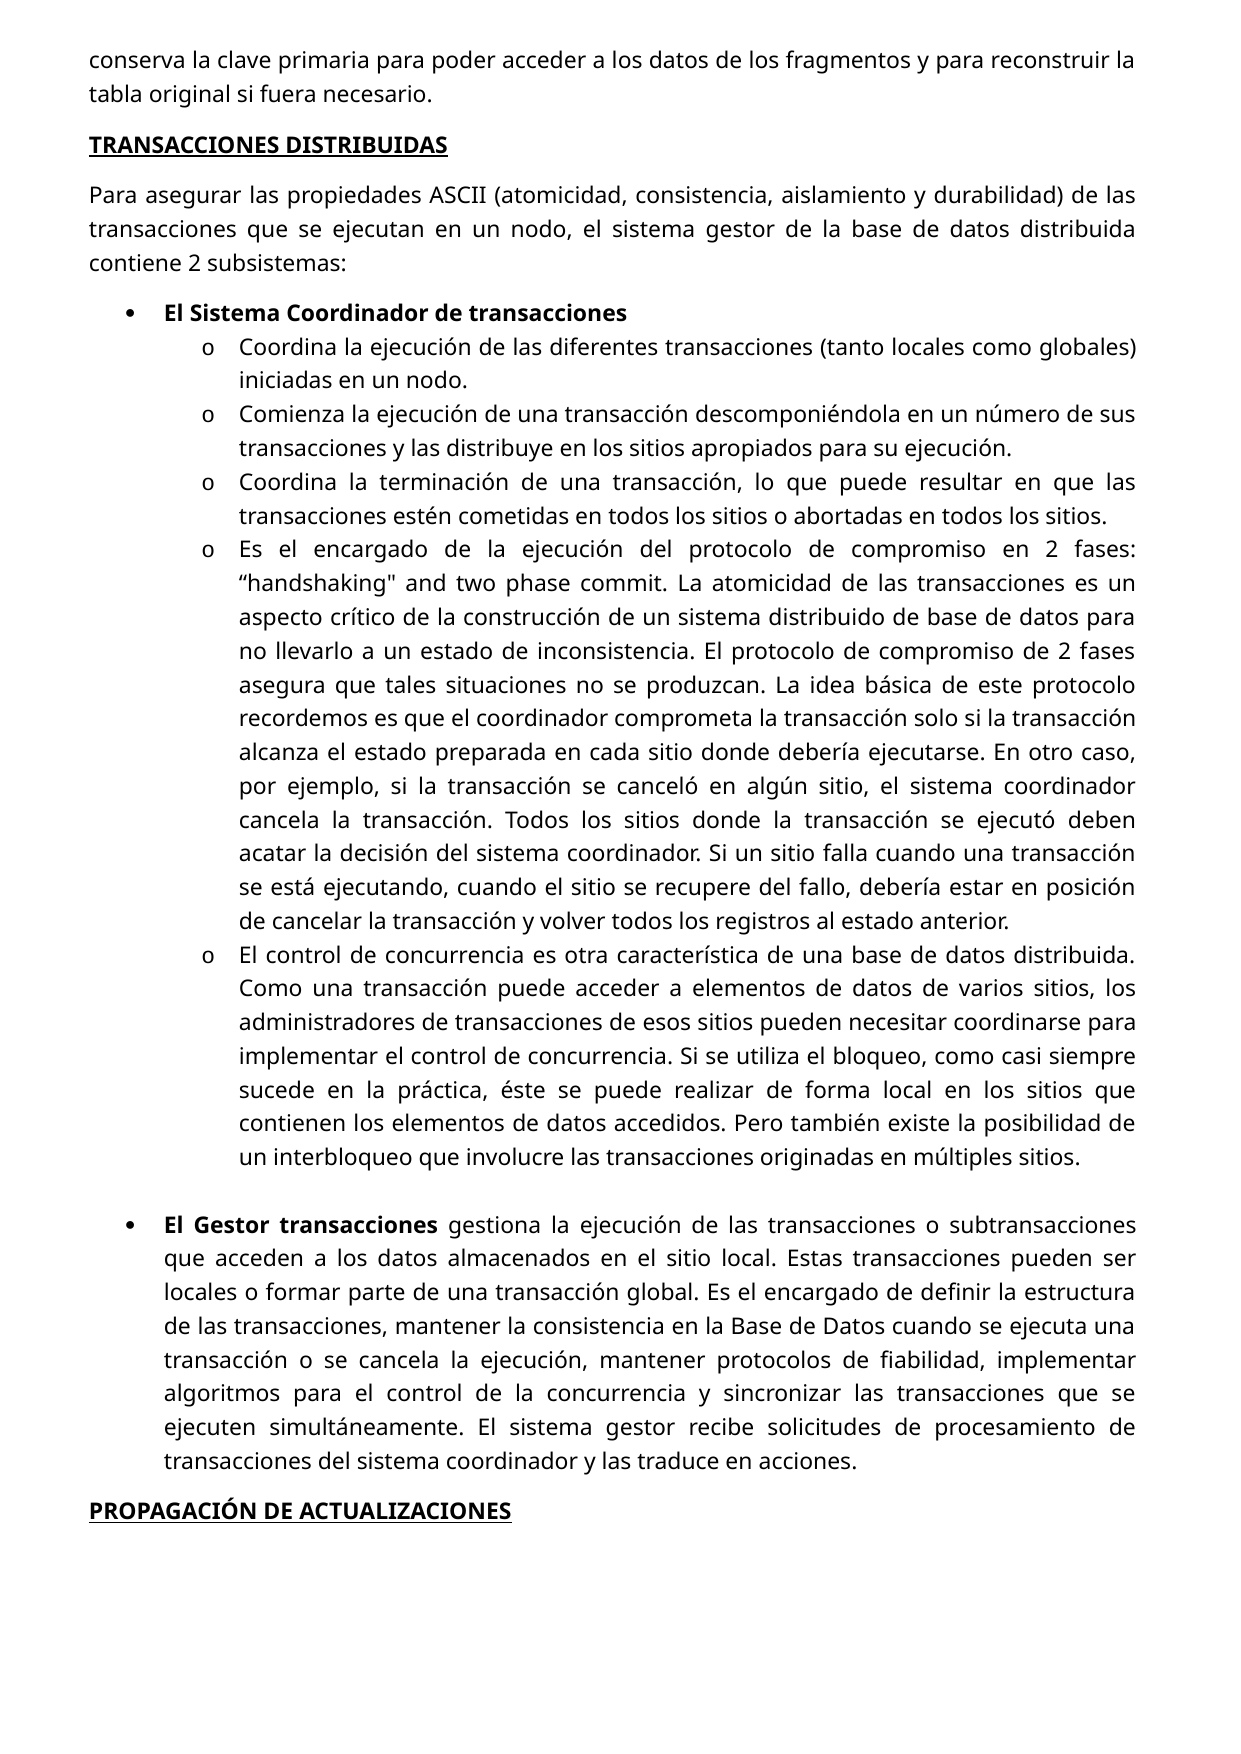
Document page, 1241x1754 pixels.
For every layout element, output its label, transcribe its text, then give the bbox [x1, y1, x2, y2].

list El control de concurrencia es otra característica de una base de datos distribuida. Como una transacción puede acceder a elementos de datos de varios sitios, los administradores de transacciones de esos sitios pueden necesitar coordinarse para implementar el control de concurrencia. Si se utiliza el bloqueo, como casi siempre sucede en la práctica, éste se puede realizar de forma local en los sitios que contienen los elementos de datos accedidos. Pero también existe la posibilidad de un interbloqueo que involucre las transacciones originadas en múltiples sitios. [201, 938, 1137, 1172]
list Coordina la terminación de una transacción, lo que puede resultar en que las transacciones estén cometidas en todos los sitios o abortadas en todos los sitios. [201, 466, 1137, 531]
list El Sistema Coordinador de transacciones [126, 297, 1137, 328]
text TRANSACCIONES DISTRIBUIDAS [89, 128, 1137, 160]
text PROPAGACIÓN DE ACTUALIZACIONES [89, 1495, 1137, 1527]
list Coordina la ejecución de las diferentes transacciones (tanto locales como globales) iniciadas en un nodo. [201, 331, 1137, 396]
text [89, 44, 1137, 109]
text Para asegurar las propiedades ASCII (atomicidad, consistencia, aislamiento y durabilidad) de las transacciones que se ejecutan en un nodo, el sistema gestor de la base de datos distribuida contiene 2 subsistemas: [89, 179, 1137, 278]
list Comienza la ejecución de una transacción descomponiéndola en un número de sus transacciones y las distribuye en los sitios apropiados para su ejecución. [201, 398, 1137, 463]
list Es el encargado de la ejecución del protocolo de compromiso en 2 fases: “handshaking" and two phase commit. La atomicidad de las transacciones es un aspecto crítico de la construcción de un sistema distribuido de base de datos para no llevarlo a un estado de inconsistencia. El protocolo de compromiso de 2 fases asegura que tales situaciones no se produzcan. La idea básica de este protocolo recordemos es que el coordinador comprometa la transacción solo si la transacción alcanza el estado preparada en cada sitio donde debería ejecutarse. En otro caso, por ejemplo, si la transacción se canceló en algún sitio, el sistema coordinador cancela la transacción. Todos los sitios donde la transacción se ejecutó deben acatar la decisión del sistema coordinador. Si un sitio falla cuando una transacción se está ejecutando, cuando el sitio se recupere del fallo, debería estar en posición de cancelar la transacción y volver todos los registros al estado anterior. [201, 533, 1137, 936]
list El Gestor transacciones gestiona la ejecución de las transacciones o subtransacciones que acceden a los datos almacenados en el sitio local. Estas transacciones pueden ser locales o formar parte de una transacción global. Es el encargado de definir la estructura de las transacciones, mantener la consistencia en la Base de Datos cuando se ejecuta una transacción o se cancela la ejecución, mantener protocolos de fiabilidad, implementar algoritmos para el control de la concurrencia y sincronizar las transacciones que se ejecuten simultáneamente. El sistema gestor recibe solicitudes de procesamiento de transacciones del sistema coordinador y las traduce en acciones. [126, 1209, 1137, 1476]
